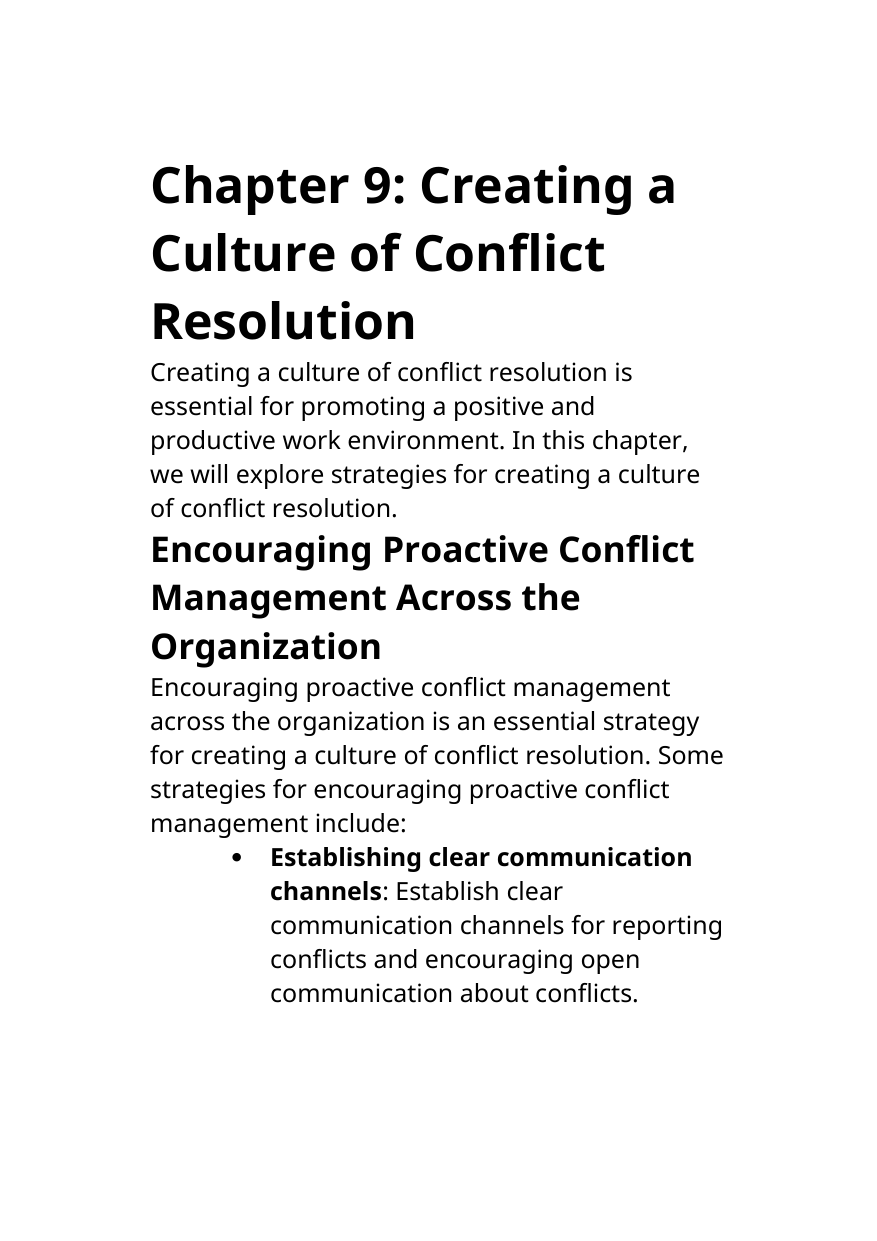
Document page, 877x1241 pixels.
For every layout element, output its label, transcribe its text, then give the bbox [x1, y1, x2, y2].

text Encouraging proactive conflict management across the organization is an essential strategy for creating a culture of conflict resolution. Some strategies for encouraging proactive conflict management include: [150, 669, 727, 840]
subtitle Encouraging Proactive Conflict Management Across the Organization [150, 525, 727, 669]
text Creating a culture of conflict resolution is essential for promoting a positive and productive work environment. In this chapter, we will explore strategies for creating a culture of conflict resolution. [150, 354, 727, 525]
subtitle Chapter 9: Creating a Culture of Conflict Resolution [150, 150, 727, 354]
list Establishing clear communication channels: Establish clear communication channels for reporting conflicts and encouraging open communication about conflicts. [232, 840, 727, 1010]
